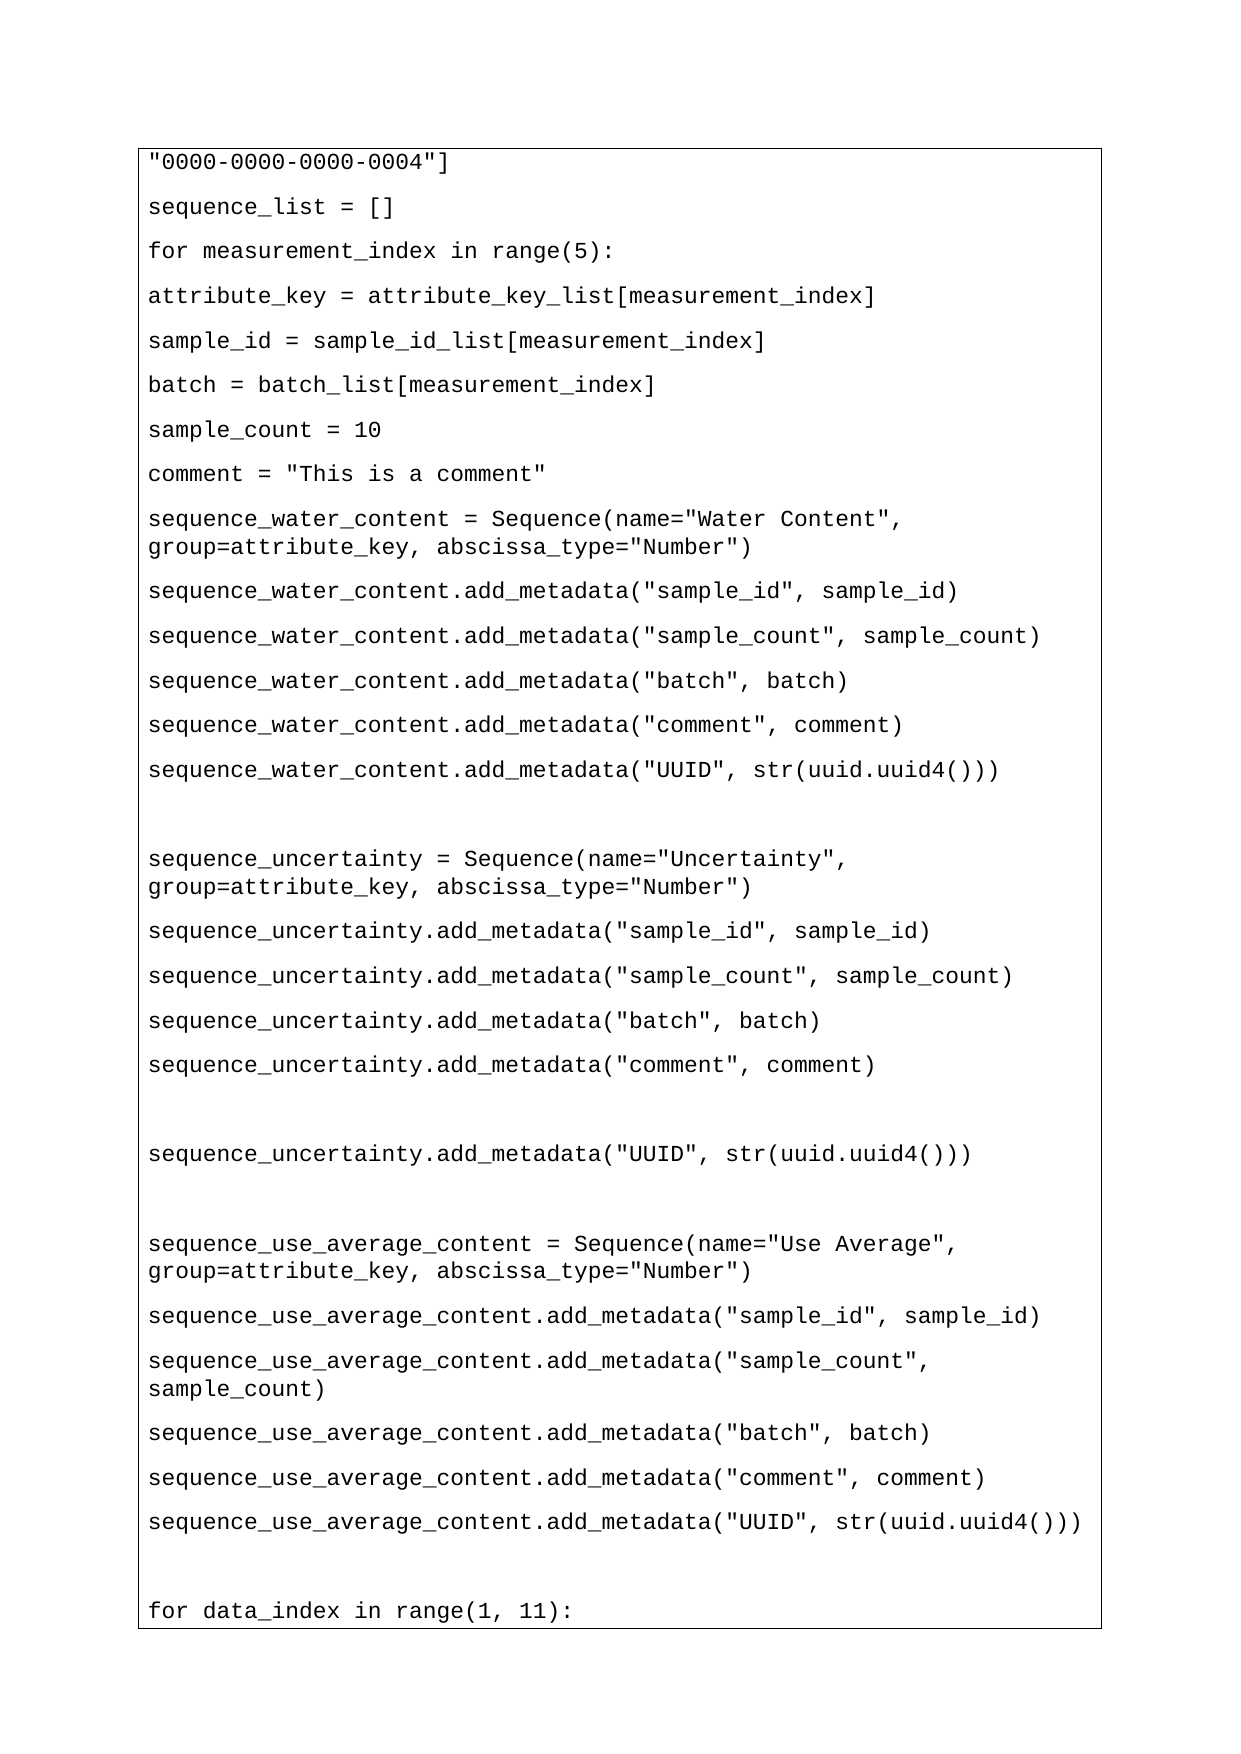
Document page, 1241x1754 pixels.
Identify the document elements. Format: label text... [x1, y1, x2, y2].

text sequence_list = [] [139, 192, 1101, 221]
text comment = "This is a comment" [139, 460, 1101, 489]
text for measurement_index in range(5): [139, 237, 1101, 266]
text sequence_water_content.add_metadata("UUID", str(uuid.uuid4())) [139, 755, 1101, 784]
text sequence_water_content.add_metadata("sample_count", sample_count) [139, 621, 1101, 650]
text sequence_water_content = Sequence(name="Water Content", group=attribute_key, abscissa_type="Number") [139, 504, 1101, 561]
text sample_id = sample_id_list[measurement_index] [139, 326, 1101, 355]
text sequence_use_average_content = Sequence(name="Use Average", group=attribute_key, abscissa_type="Number") [139, 1229, 1101, 1286]
text for data_index in range(1, 11): [139, 1597, 1101, 1628]
text sequence_uncertainty.add_metadata("sample_id", sample_id) [139, 917, 1101, 946]
text sample_count = 10 [139, 415, 1101, 444]
text sequence_use_average_content.add_metadata("batch", batch) [139, 1418, 1101, 1447]
text sequence_uncertainty.add_metadata("batch", batch) [139, 1006, 1101, 1035]
text sequence_use_average_content.add_metadata("sample_id", sample_id) [139, 1301, 1101, 1330]
text sequence_uncertainty.add_metadata("sample_count", sample_count) [139, 961, 1101, 990]
text sequence_use_average_content.add_metadata("sample_count", sample_count) [139, 1346, 1101, 1403]
text attribute_key = attribute_key_list[measurement_index] [139, 281, 1101, 310]
text sequence_use_average_content.add_metadata("comment", comment) [139, 1463, 1101, 1492]
text sequence_water_content.add_metadata("comment", comment) [139, 711, 1101, 739]
text sequence_uncertainty.add_metadata("comment", comment) [139, 1051, 1101, 1079]
text sequence_uncertainty.add_metadata("UUID", str(uuid.uuid4())) [139, 1140, 1101, 1169]
text sequence_water_content.add_metadata("sample_id", sample_id) [139, 577, 1101, 606]
text batch = batch_list[measurement_index] [139, 371, 1101, 399]
text sequence_use_average_content.add_metadata("UUID", str(uuid.uuid4())) [139, 1508, 1101, 1537]
text sequence_water_content.add_metadata("batch", batch) [139, 666, 1101, 695]
text sequence_uncertainty = Sequence(name="Uncertainty", group=attribute_key, abscissa_type="Number") [139, 844, 1101, 901]
text "0000-0000-0000-0004"] [139, 149, 1101, 177]
